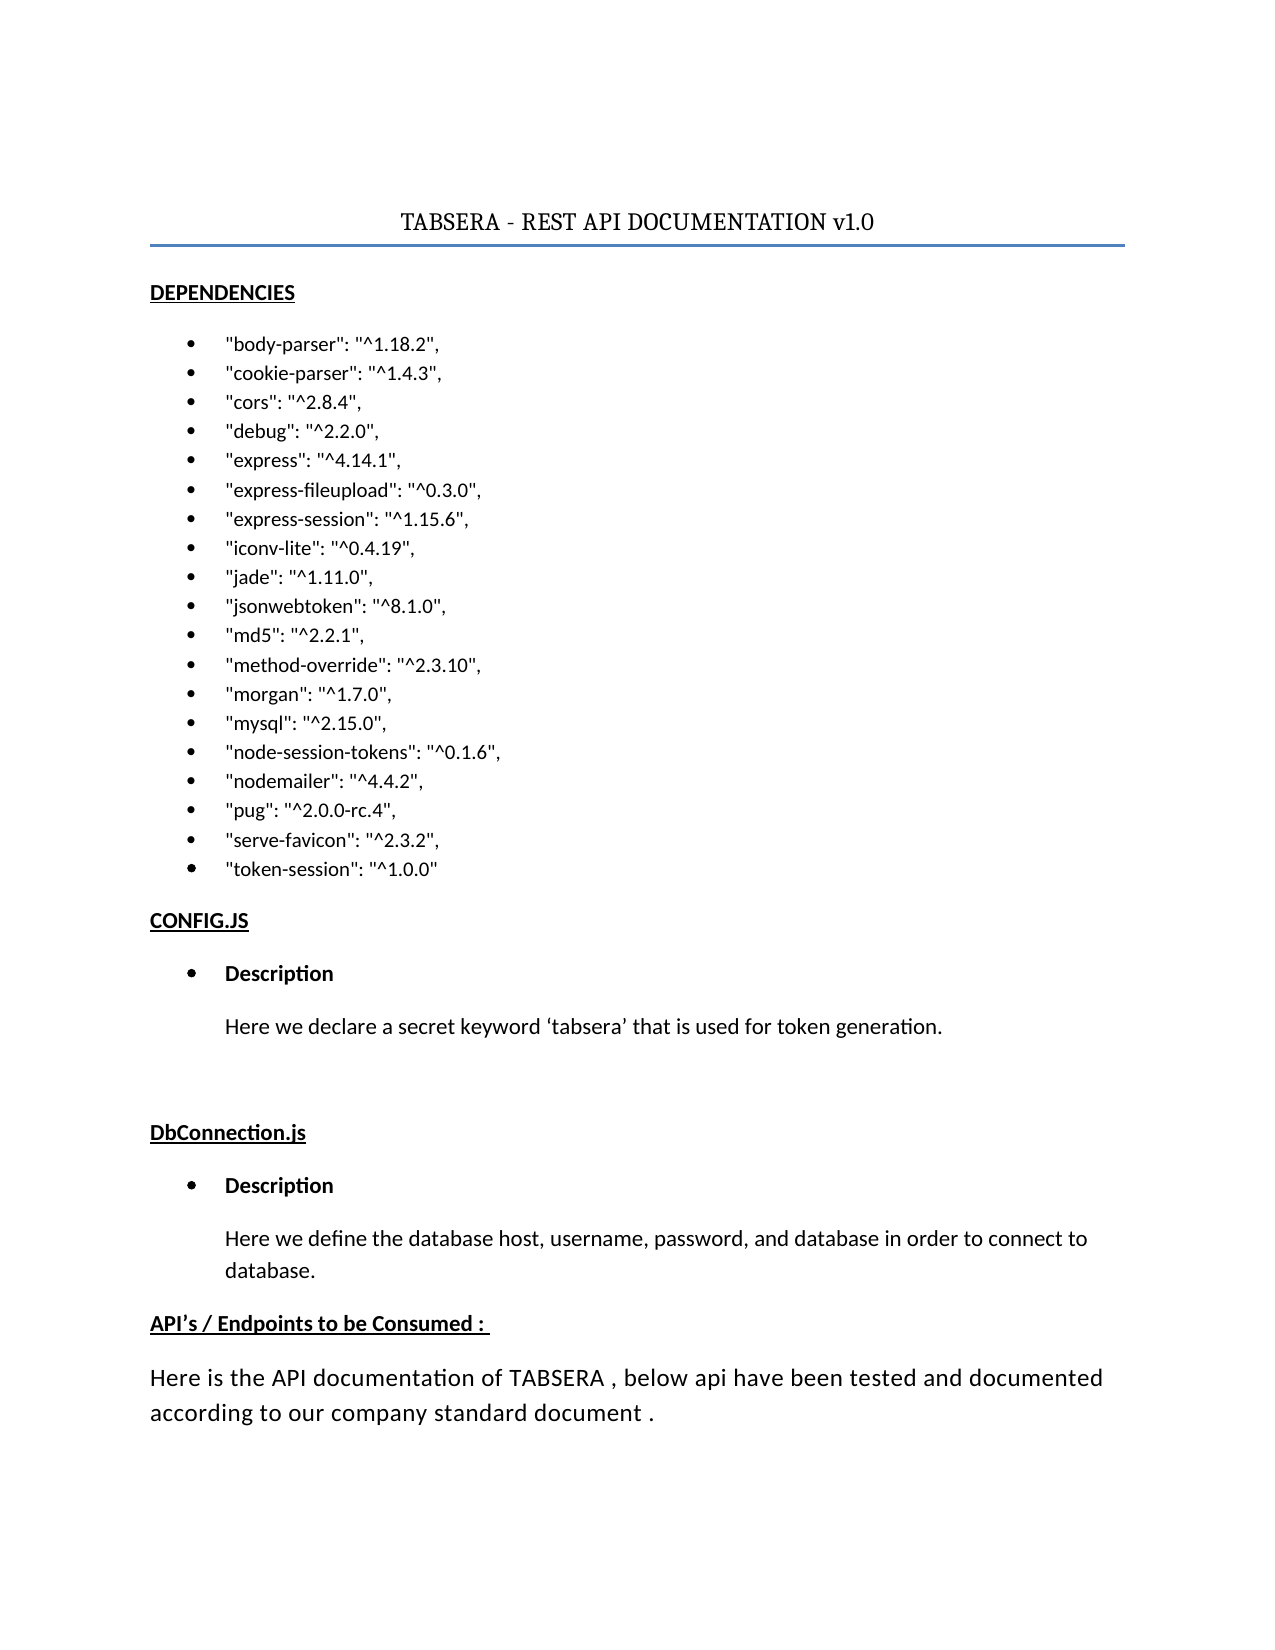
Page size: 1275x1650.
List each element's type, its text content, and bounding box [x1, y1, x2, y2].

list "cors": "^2.8.4", [187, 389, 1125, 415]
text Here we define the database host, username, password, and database in order to connect to database. [225, 1224, 1125, 1284]
list "morgan": "^1.7.0", [187, 681, 1125, 706]
title TABSERA - REST API DOCUMENTATION v1.0 [150, 207, 1125, 244]
list "method-override": "^2.3.10", [187, 652, 1125, 677]
list "express-fileupload": "^0.3.0", [187, 477, 1125, 502]
text Here we declare a secret keyword ‘tabsera’ that is used for token generation. [150, 1012, 1125, 1040]
list Description [187, 959, 1125, 987]
list "body-parser": "^1.18.2", [187, 331, 1125, 356]
list "token-session": "^1.0.0" [187, 856, 1125, 881]
list "serve-favicon": "^2.3.2", [187, 827, 1125, 852]
list "express": "^4.14.1", [187, 448, 1125, 473]
text Here is the API documentation of TABSERA , below api have been tested and documented according to our company standard document . [150, 1362, 1125, 1428]
list "nodemailer": "^4.4.2", [187, 768, 1125, 794]
list "mysql": "^2.15.0", [187, 710, 1125, 736]
list "debug": "^2.2.0", [187, 418, 1125, 444]
text CONFIG.JS [150, 906, 1125, 934]
list Description [187, 1171, 1125, 1199]
text API’s / Endpoints to be Consumed : [150, 1309, 1125, 1337]
list "node-session-tokens": "^0.1.6", [187, 739, 1125, 765]
text DbConnection.js [150, 1118, 1125, 1146]
list "cookie-parser": "^1.4.3", [187, 360, 1125, 386]
text DEPENDENCIES [150, 278, 1125, 306]
list "iconv-lite": "^0.4.19", [187, 535, 1125, 561]
list "jade": "^1.11.0", [187, 564, 1125, 590]
list "jsonwebtoken": "^8.1.0", [187, 593, 1125, 619]
list "express-session": "^1.15.6", [187, 506, 1125, 531]
list "pug": "^2.0.0-rc.4", [187, 798, 1125, 823]
list "md5": "^2.2.1", [187, 623, 1125, 648]
